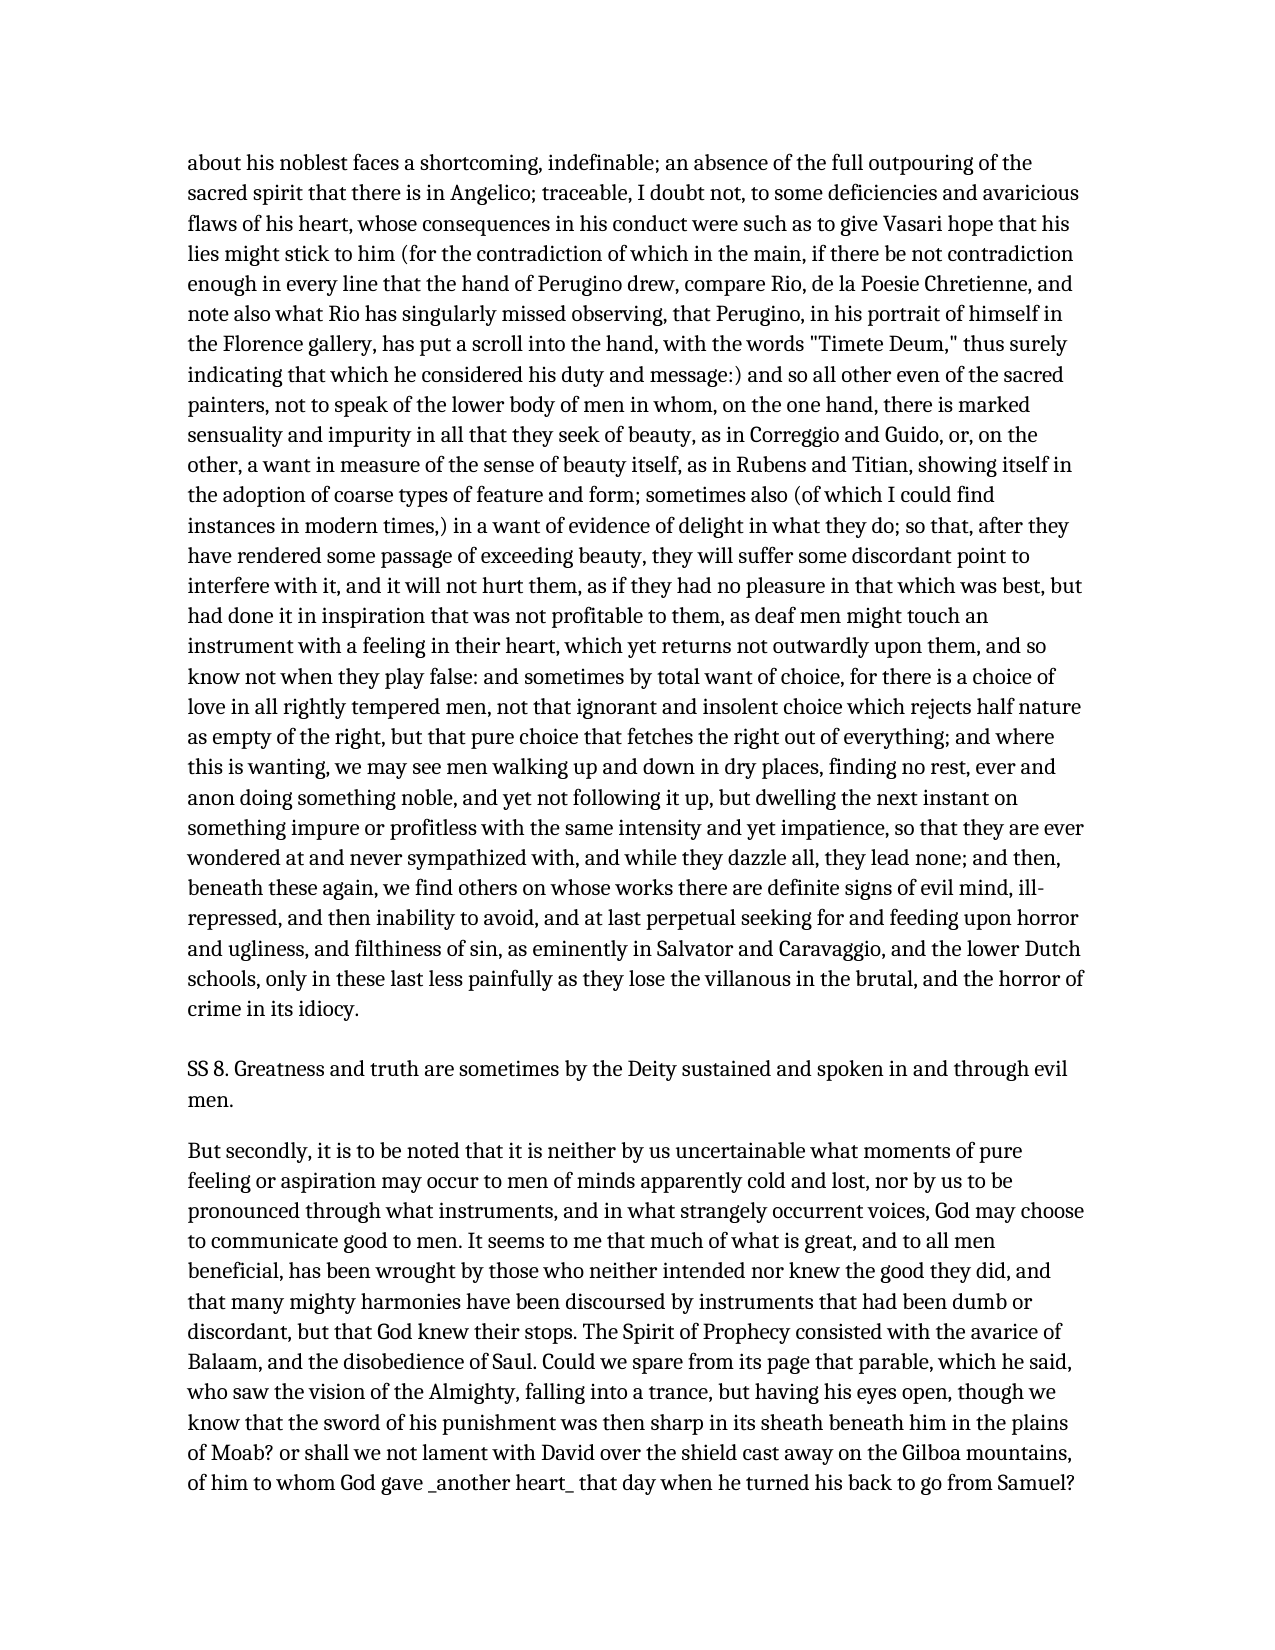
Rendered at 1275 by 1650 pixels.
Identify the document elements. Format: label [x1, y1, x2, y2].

text [187, 1137, 1087, 1496]
text [187, 150, 1087, 1113]
